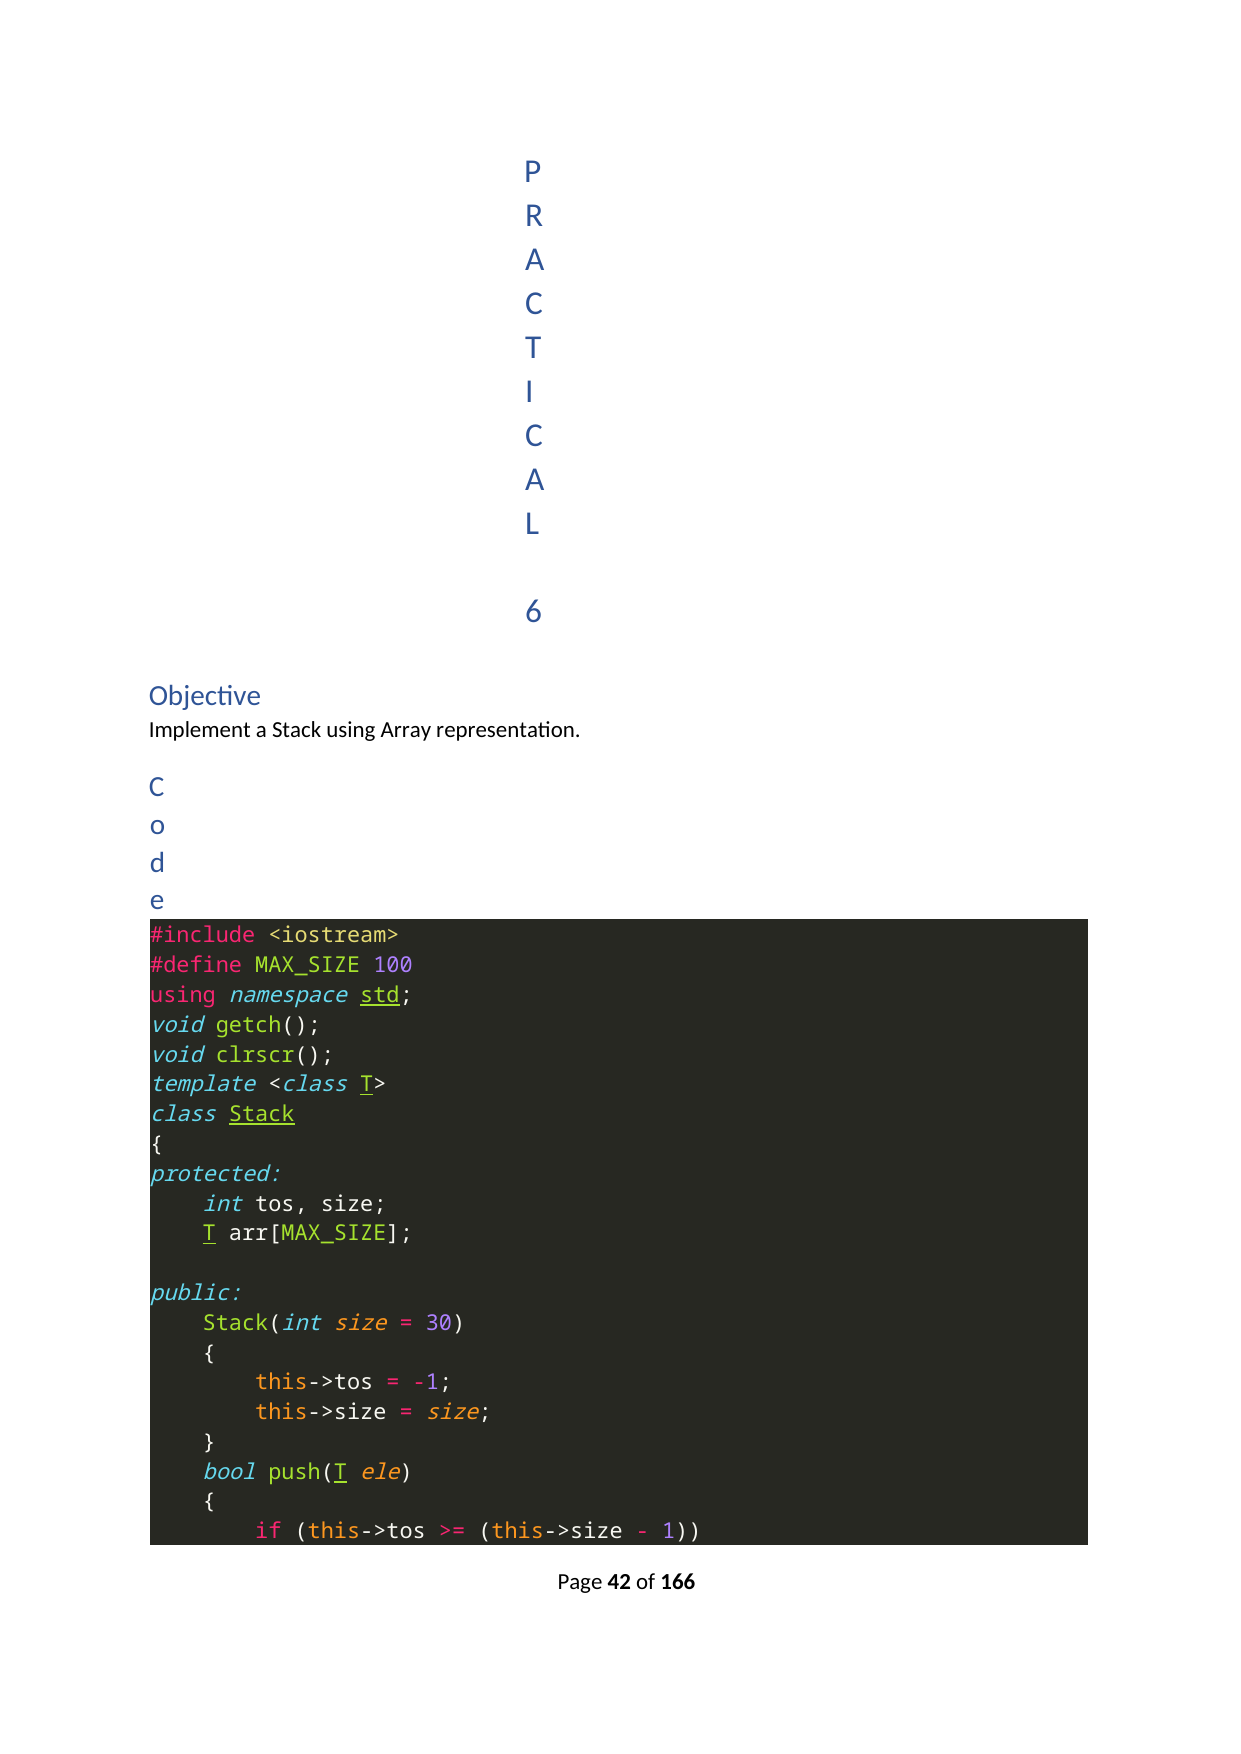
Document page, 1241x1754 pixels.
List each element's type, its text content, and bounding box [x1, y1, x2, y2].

subtitle Code [148, 768, 171, 917]
text bool push(T ele) [150, 1456, 1088, 1485]
text this->size = size; [150, 1396, 1088, 1426]
text void getch(); [150, 1009, 1088, 1038]
text { [150, 1128, 1088, 1158]
text { [150, 1336, 1088, 1366]
text template <class T> [150, 1068, 1088, 1098]
text Implement a Stack using Array representation. [148, 715, 1088, 743]
text if (this->tos >= (this->size - 1)) [150, 1515, 1088, 1545]
text Stack(int size = 30) [150, 1307, 1088, 1336]
text #include <iostream> [150, 919, 1088, 949]
text Objective [148, 677, 1088, 713]
text T arr[MAX_SIZE]; [150, 1217, 1088, 1247]
text protected: [150, 1158, 1088, 1187]
text void clrscr(); [150, 1038, 1088, 1068]
text using namespace std; [150, 979, 1088, 1009]
text public: [150, 1277, 1088, 1307]
text { [150, 1485, 1088, 1515]
text int tos, size; [150, 1187, 1088, 1217]
text } [150, 1426, 1088, 1456]
text class Stack [150, 1098, 1088, 1128]
text #define MAX_SIZE 100 [150, 949, 1088, 979]
text this->tos = -1; [150, 1366, 1088, 1396]
